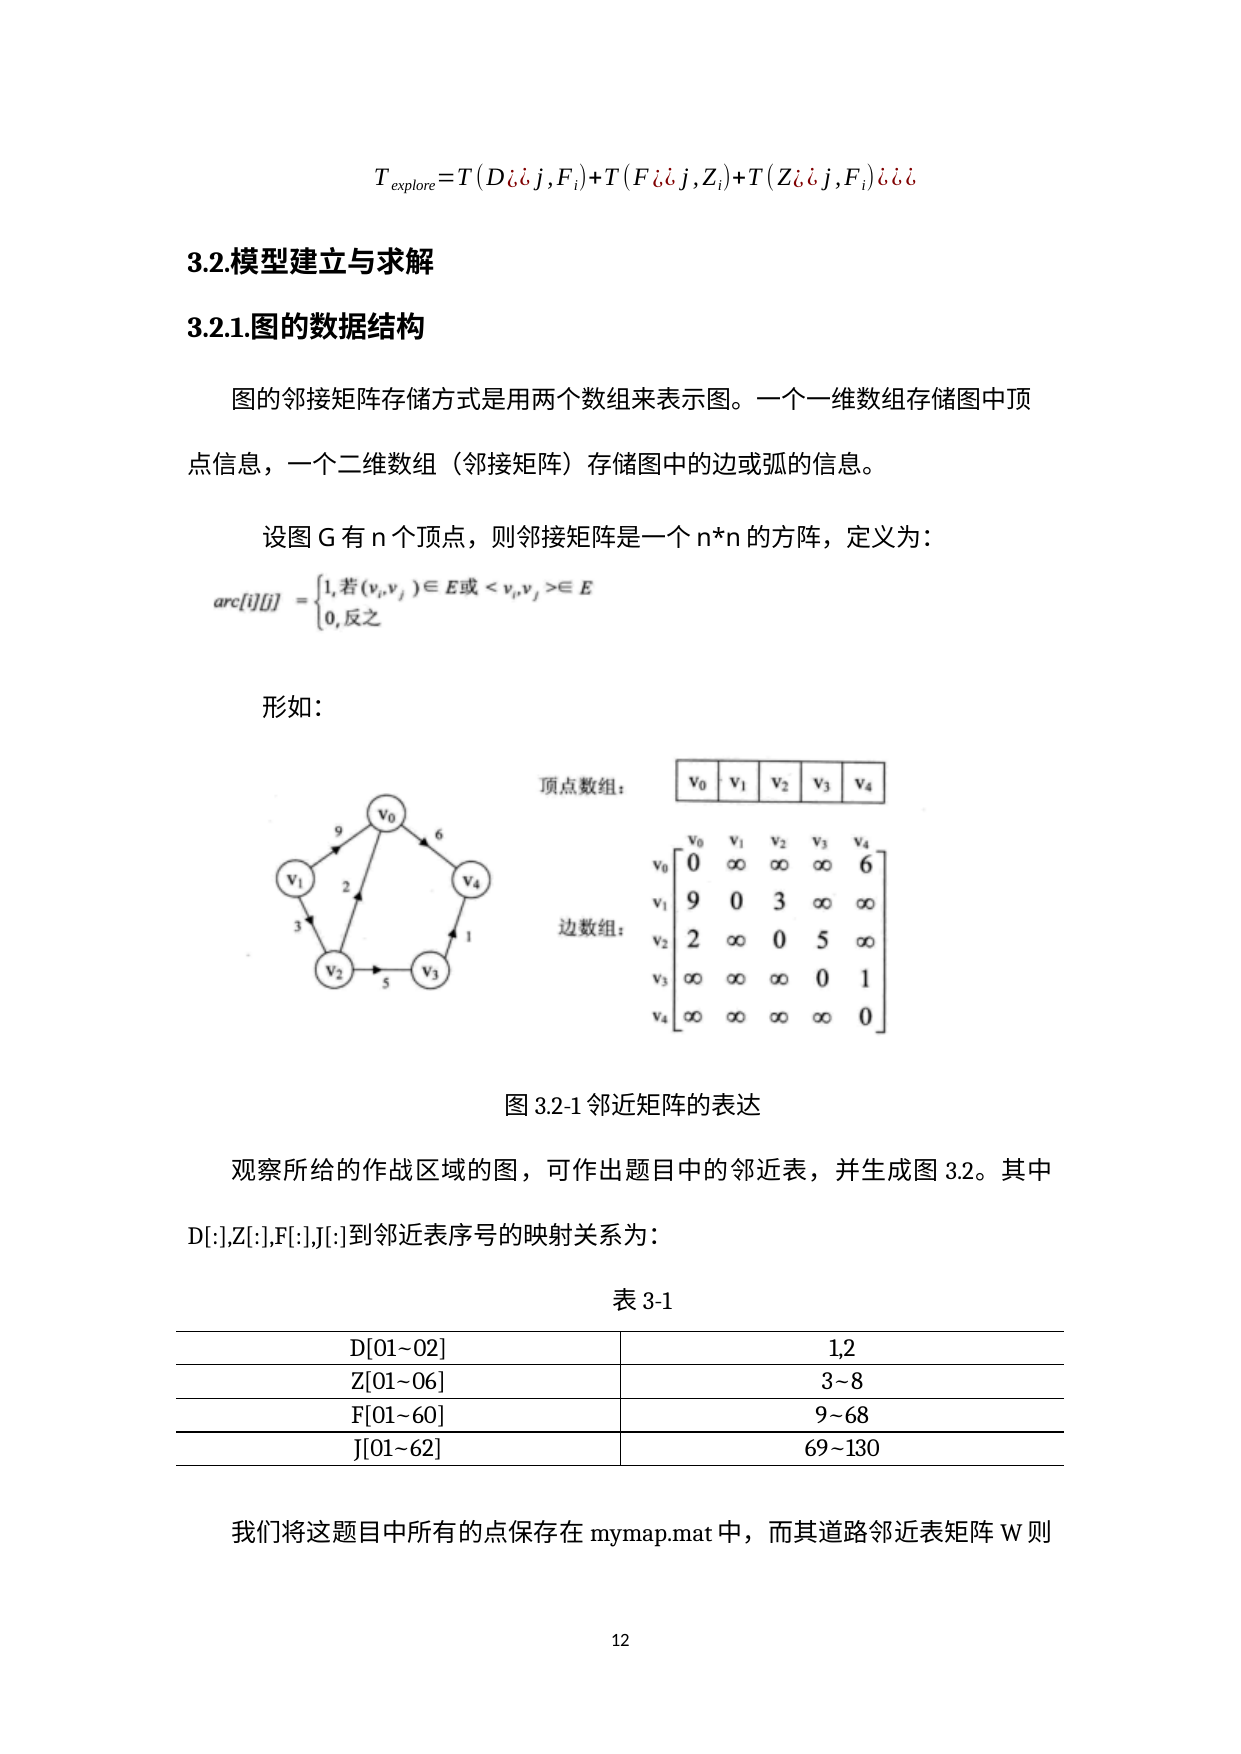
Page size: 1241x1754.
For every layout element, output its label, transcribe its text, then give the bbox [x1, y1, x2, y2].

table_cell 69~130 [621, 1433, 1064, 1465]
text 表3-1 [187, 1266, 1053, 1331]
table_cell F[01~60] [176, 1399, 620, 1431]
text 图的邻接矩阵存储方式是用两个数组来表示图。一个一维数组存储图中顶点信息，一个二维数组（邻接矩阵）存储图中的边或弧的信息。 [187, 365, 1053, 495]
text 3.2.模型建立与求解 [187, 227, 1053, 292]
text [187, 1498, 1053, 1563]
table_cell 3~8 [621, 1365, 1064, 1398]
table_cell J[01~62] [176, 1433, 620, 1465]
text 观察所给的作战区域的图，可作出题目中的邻近表，并生成图3.2。其中D[:],Z[:],F[:],J[:]到邻近表序号的映射关系为： [187, 1136, 1053, 1266]
table_header D[01~02] [176, 1332, 620, 1364]
table_cell Z[01~06] [176, 1365, 620, 1398]
text 形如： [187, 673, 1053, 738]
picture [212, 745, 944, 1049]
text 设图G有n个顶点，则邻接矩阵是一个n*n的方阵，定义为： [187, 503, 1053, 665]
picture [213, 567, 623, 634]
table_header 1,2 [621, 1332, 1064, 1364]
table_cell 9~68 [621, 1399, 1064, 1431]
text 图3.2-1 邻近矩阵的表达 [187, 1071, 1053, 1136]
text 3.2.1.图的数据结构 [187, 292, 1053, 357]
